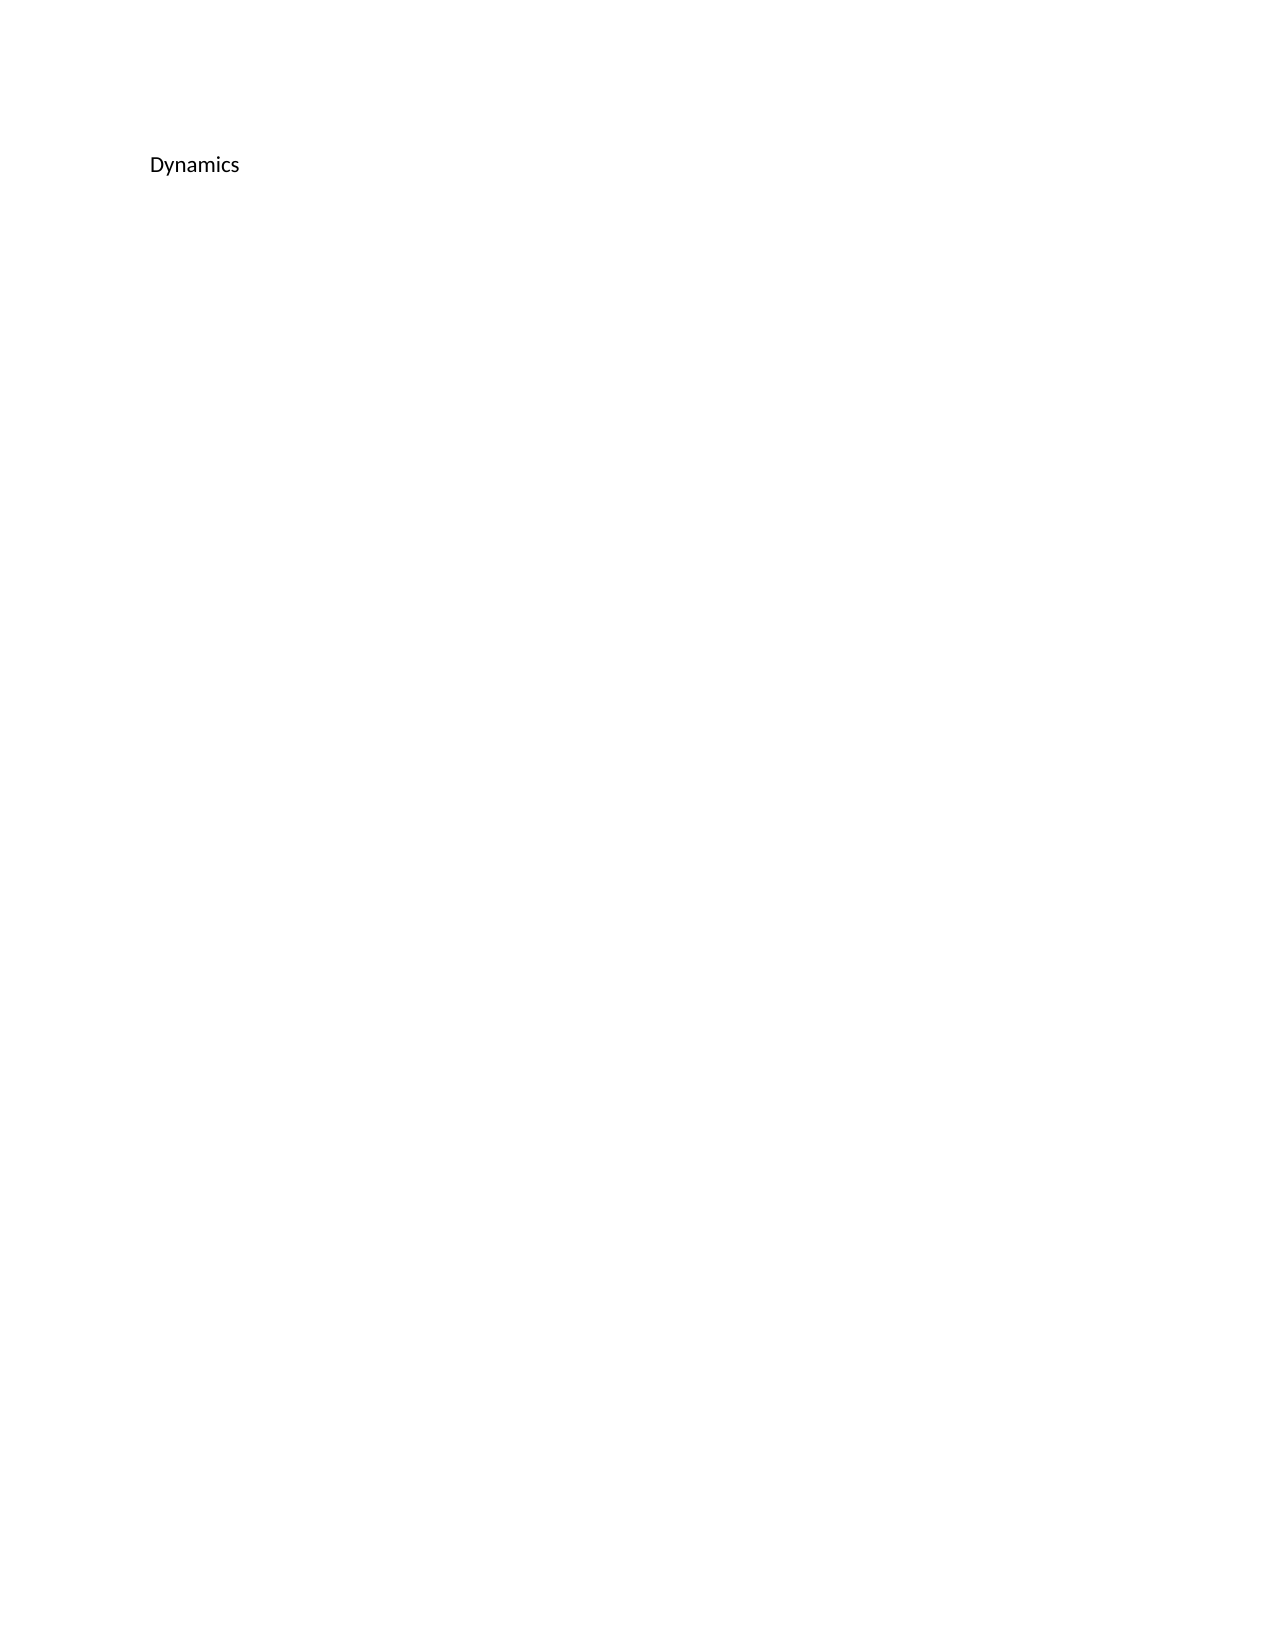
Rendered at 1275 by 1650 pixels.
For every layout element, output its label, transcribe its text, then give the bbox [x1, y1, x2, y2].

text Dynamics [150, 150, 1125, 178]
